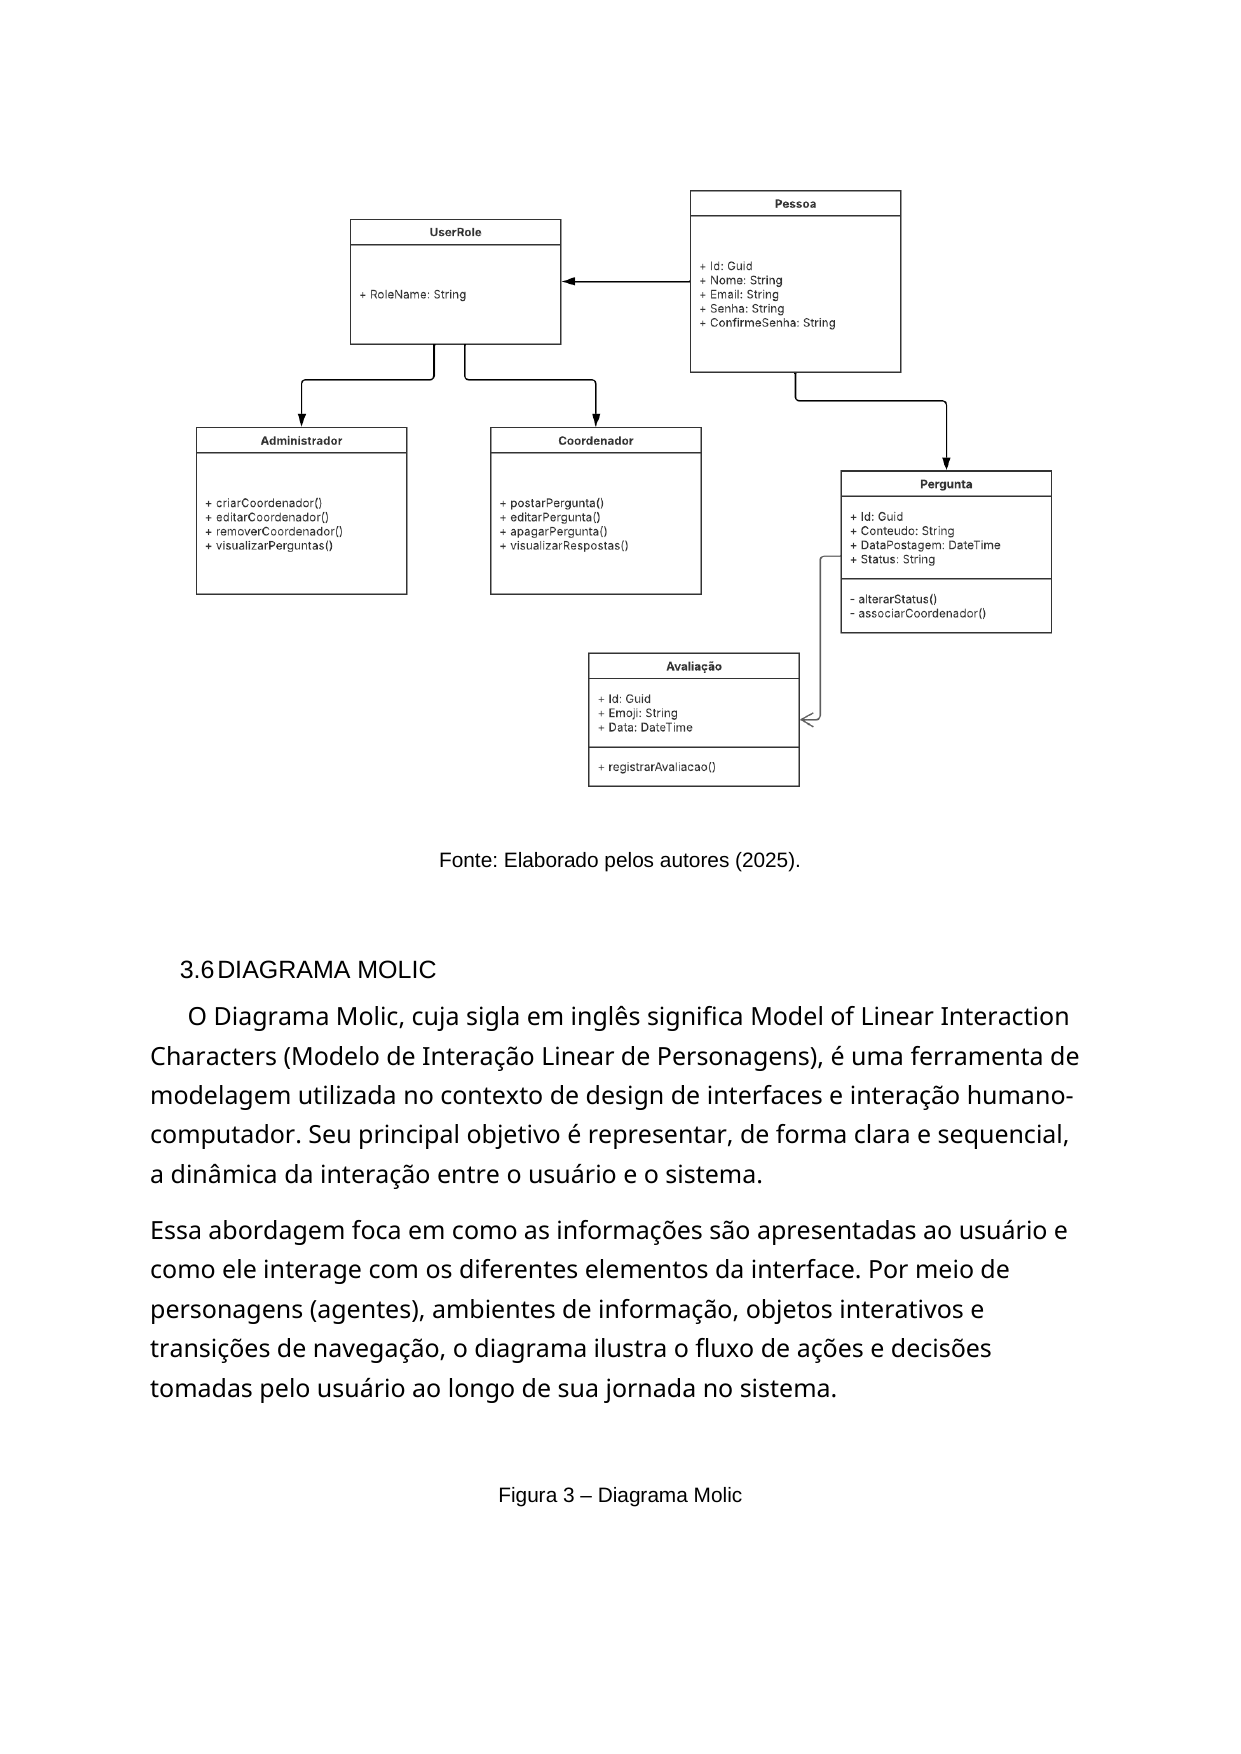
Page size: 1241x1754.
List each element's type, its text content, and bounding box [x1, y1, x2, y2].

text O Diagrama Molic, cuja sigla em inglês significa Model of Linear Interaction Characters (Modelo de Interação Linear de Personagens), é uma ferramenta de modelagem utilizada no contexto de design de interfaces e interação humano-computador. Seu principal objetivo é representar, de forma clara e sequencial, a dinâmica da interação entre o usuário e o sistema. [150, 999, 1090, 1191]
text Figura 3 – Diagrama Molic [150, 1483, 1090, 1507]
subtitle DIAGRAMA MOLIC [179, 956, 1090, 984]
text Fonte: Elaborado pelos autores (2025). [150, 848, 1090, 872]
text Essa abordagem foca em como as informações são apresentadas ao usuário e como ele interage com os diferentes elementos da interface. Por meio de personagens (agentes), ambientes de informação, objetos interativos e transições de navegação, o diagrama ilustra o fluxo de ações e decisões tomadas pelo usuário ao longo de sua jornada no sistema. [150, 1213, 1090, 1405]
